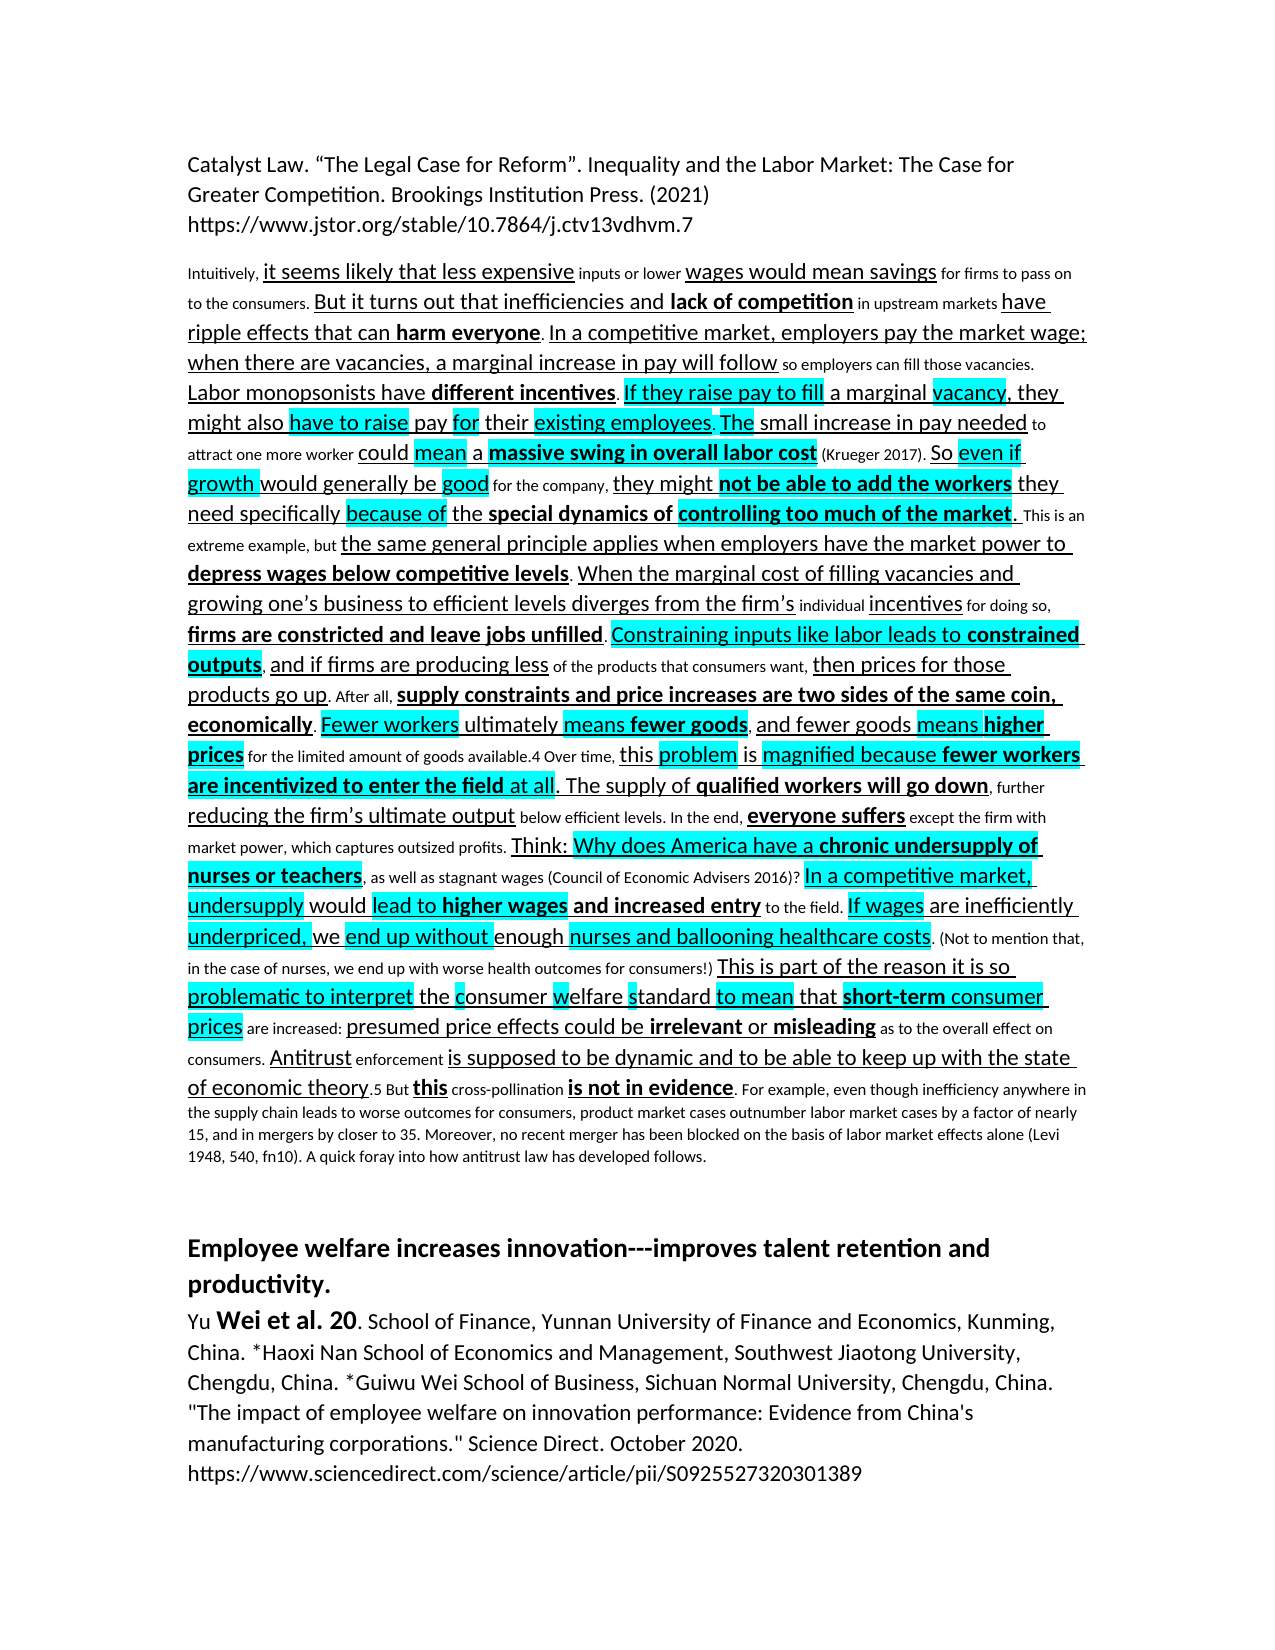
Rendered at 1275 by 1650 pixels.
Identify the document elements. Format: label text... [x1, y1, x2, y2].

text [187, 150, 1087, 238]
subtitle Employee welfare increases innovation---improves talent retention and productivity. [187, 1232, 1087, 1300]
text Intuitively, it seems likely that less expensive inputs or lower wages would mean savings for firms to pass on to the consumers. But it turns out that inefficiencies and lack of competition in upstream markets have ripple effects that can harm everyone. In a competitive market, employers pay the market wage; when there are vacancies, a marginal increase in pay will follow so employers can fill those vacancies. Labor monopsonists have different incentives. If they raise pay to fill a marginal vacancy, they might also have to raise pay for their existing employees. The small increase in pay needed to attract one more worker could mean a massive swing in overall labor cost (Krueger 2017). So even if growth would generally be good for the company, they might not be able to add the workers they need specifically because of the special dynamics of controlling too much of the market. This is an extreme example, but the same general principle applies when employers have the market power to depress wages below competitive levels. When the marginal cost of filling vacancies and growing one’s business to efficient levels diverges from the firm’s individual incentives for doing so, firms are constricted and leave jobs unfilled. Constraining inputs like labor leads to constrained outputs, and if firms are producing less of the products that consumers want, then prices for those products go up. After all, supply constraints and price increases are two sides of the same coin, economically. Fewer workers ultimately means fewer goods, and fewer goods means higher prices for the limited amount of goods available.4 Over time, this problem is magnified because fewer workers are incentivized to enter the field at all. The supply of qualified workers will go down, further reducing the firm’s ultimate output below efficient levels. In the end, everyone suffers except the firm with market power, which captures outsized profits. Think: Why does America have a chronic undersupply of nurses or teachers, as well as stagnant wages (Council of Economic Advisers 2016)? In a competitive market, undersupply would lead to higher wages and increased entry to the field. If wages are inefficiently underpriced, we end up without enough nurses and ballooning healthcare costs. (Not to mention that, in the case of nurses, we end up with worse health outcomes for consumers!) This is part of the reason it is so problematic to interpret the consumer welfare standard to mean that short-term consumer prices are increased: presumed price effects could be irrelevant or misleading as to the overall effect on consumers. Antitrust enforcement is supposed to be dynamic and to be able to keep up with the state of economic theory.5 But this cross-pollination is not in evidence. For example, even though inefficiency anywhere in the supply chain leads to worse outcomes for consumers, product market cases outnumber labor market cases by a factor of nearly 15, and in mergers by closer to 35. Moreover, no recent merger has been blocked on the basis of labor market effects alone (Levi 1948, 540, fn10). A quick foray into how antitrust law has developed follows. [187, 257, 1087, 1167]
text Yu Wei et al. 20. School of Finance, Yunnan University of Finance and Economics, Kunming, China. *Haoxi Nan School of Economics and Management, Southwest Jiaotong University, Chengdu, China. *Guiwu Wei School of Business, Sichuan Normal University, Chengdu, China. "The impact of employee welfare on innovation performance: Evidence from China's manufacturing corporations." Science Direct. October 2020. https://www.sciencedirect.com/science/article/pii/S0925527320301389 [187, 1303, 1087, 1487]
